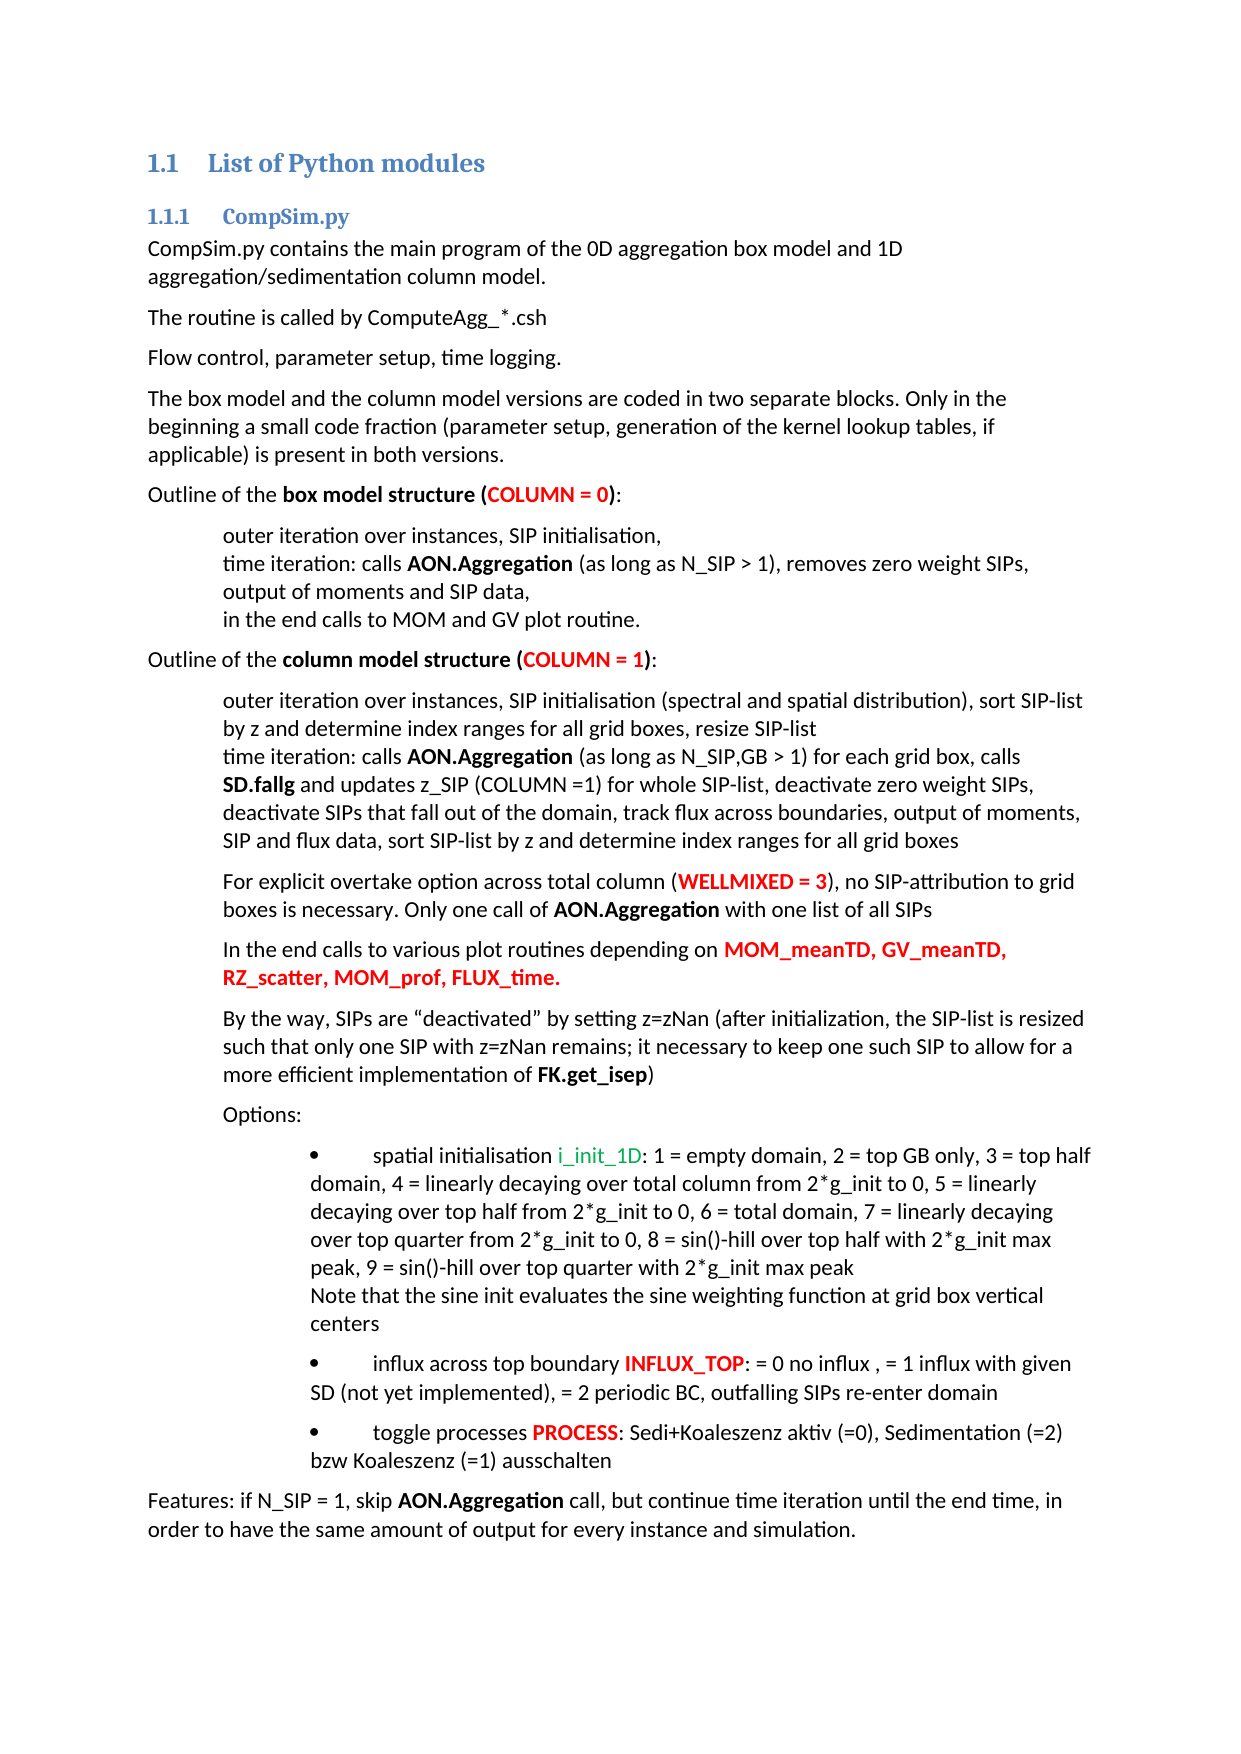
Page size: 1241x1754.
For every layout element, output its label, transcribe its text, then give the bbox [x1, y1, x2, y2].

text In the end calls to various plot routines depending on MOM_meanTD, GV_meanTD, RZ_scatter, MOM_prof, FLUX_time. [223, 935, 1093, 991]
text Options: [223, 1100, 1093, 1128]
text For explicit overtake option across total column (WELLMIXED = 3), no SIP-attribution to grid boxes is necessary. Only one call of AON.Aggregation with one list of all SIPs [223, 867, 1093, 923]
text The box model and the column model versions are coded in two separate blocks. Only in the beginning a small code fraction (parameter setup, generation of the kernel lookup tables, if applicable) is present in both versions. [148, 384, 1093, 468]
subtitle List of Python modules [148, 148, 1093, 179]
text By the way, SIPs are “deactivated” by setting z=zNan (after initialization, the SIP-list is resized such that only one SIP with z=zNan remains; it necessary to keep one such SIP to allow for a more efficient implementation of FK.get_isep) [223, 1004, 1093, 1088]
subtitle CompSim.py [148, 204, 1093, 231]
text Flow control, parameter setup, time logging. [148, 343, 1093, 371]
list spatial initialisation i_init_1D: 1 = empty domain, 2 = top GB only, 3 = top half domain, 4 = linearly decaying over total column from 2*g_init to 0, 5 = linearly decaying over top half from 2*g_init to 0, 6 = total domain, 7 = linearly decaying over top quarter from 2*g_init to 0, 8 = sin()-hill over top half with 2*g_init max peak, 9 = sin()-hill over top quarter with 2*g_init max peak Note that the sine init evaluates the sine weighting function at grid box vertical centers [310, 1141, 1093, 1337]
text Outline of the column model structure (COLUMN = 1): [148, 646, 1093, 674]
list toggle processes PROCESS: Sedi+Koaleszenz aktiv (=0), Sedimentation (=2) bzw Koaleszenz (=1) ausschalten [310, 1418, 1093, 1474]
list influx across top boundary INFLUX_TOP: = 0 no influx , = 1 influx with given SD (not yet implemented), = 2 periodic BC, outfalling SIPs re-enter domain [310, 1349, 1093, 1406]
text CompSim.py contains the main program of the 0D aggregation box model and 1D aggregation/sedimentation column model. [148, 234, 1093, 290]
text Outline of the box model structure (COLUMN = 0): [148, 481, 1093, 508]
text outer iteration over instances, SIP initialisation, time iteration: calls AON.Aggregation (as long as N_SIP > 1), removes zero weight SIPs, output of moments and SIP data, in the end calls to MOM and GV plot routine. [223, 521, 1093, 633]
text outer iteration over instances, SIP initialisation (spectral and spatial distribution), sort SIP-list by z and determine index ranges for all grid boxes, resize SIP-list time iteration: calls AON.Aggregation (as long as N_SIP,GB > 1) for each grid box, calls SD.fallg and updates z_SIP (COLUMN =1) for whole SIP-list, deactivate zero weight SIPs, deactivate SIPs that fall out of the domain, track flux across boundaries, output of moments, SIP and flux data, sort SIP-list by z and determine index ranges for all grid boxes [223, 686, 1093, 854]
text Features: if N_SIP = 1, skip AON.Aggregation call, but continue time iteration until the end time, in order to have the same amount of output for every instance and simulation. [148, 1487, 1093, 1543]
text The routine is called by ComputeAgg_*.csh [148, 303, 1093, 331]
